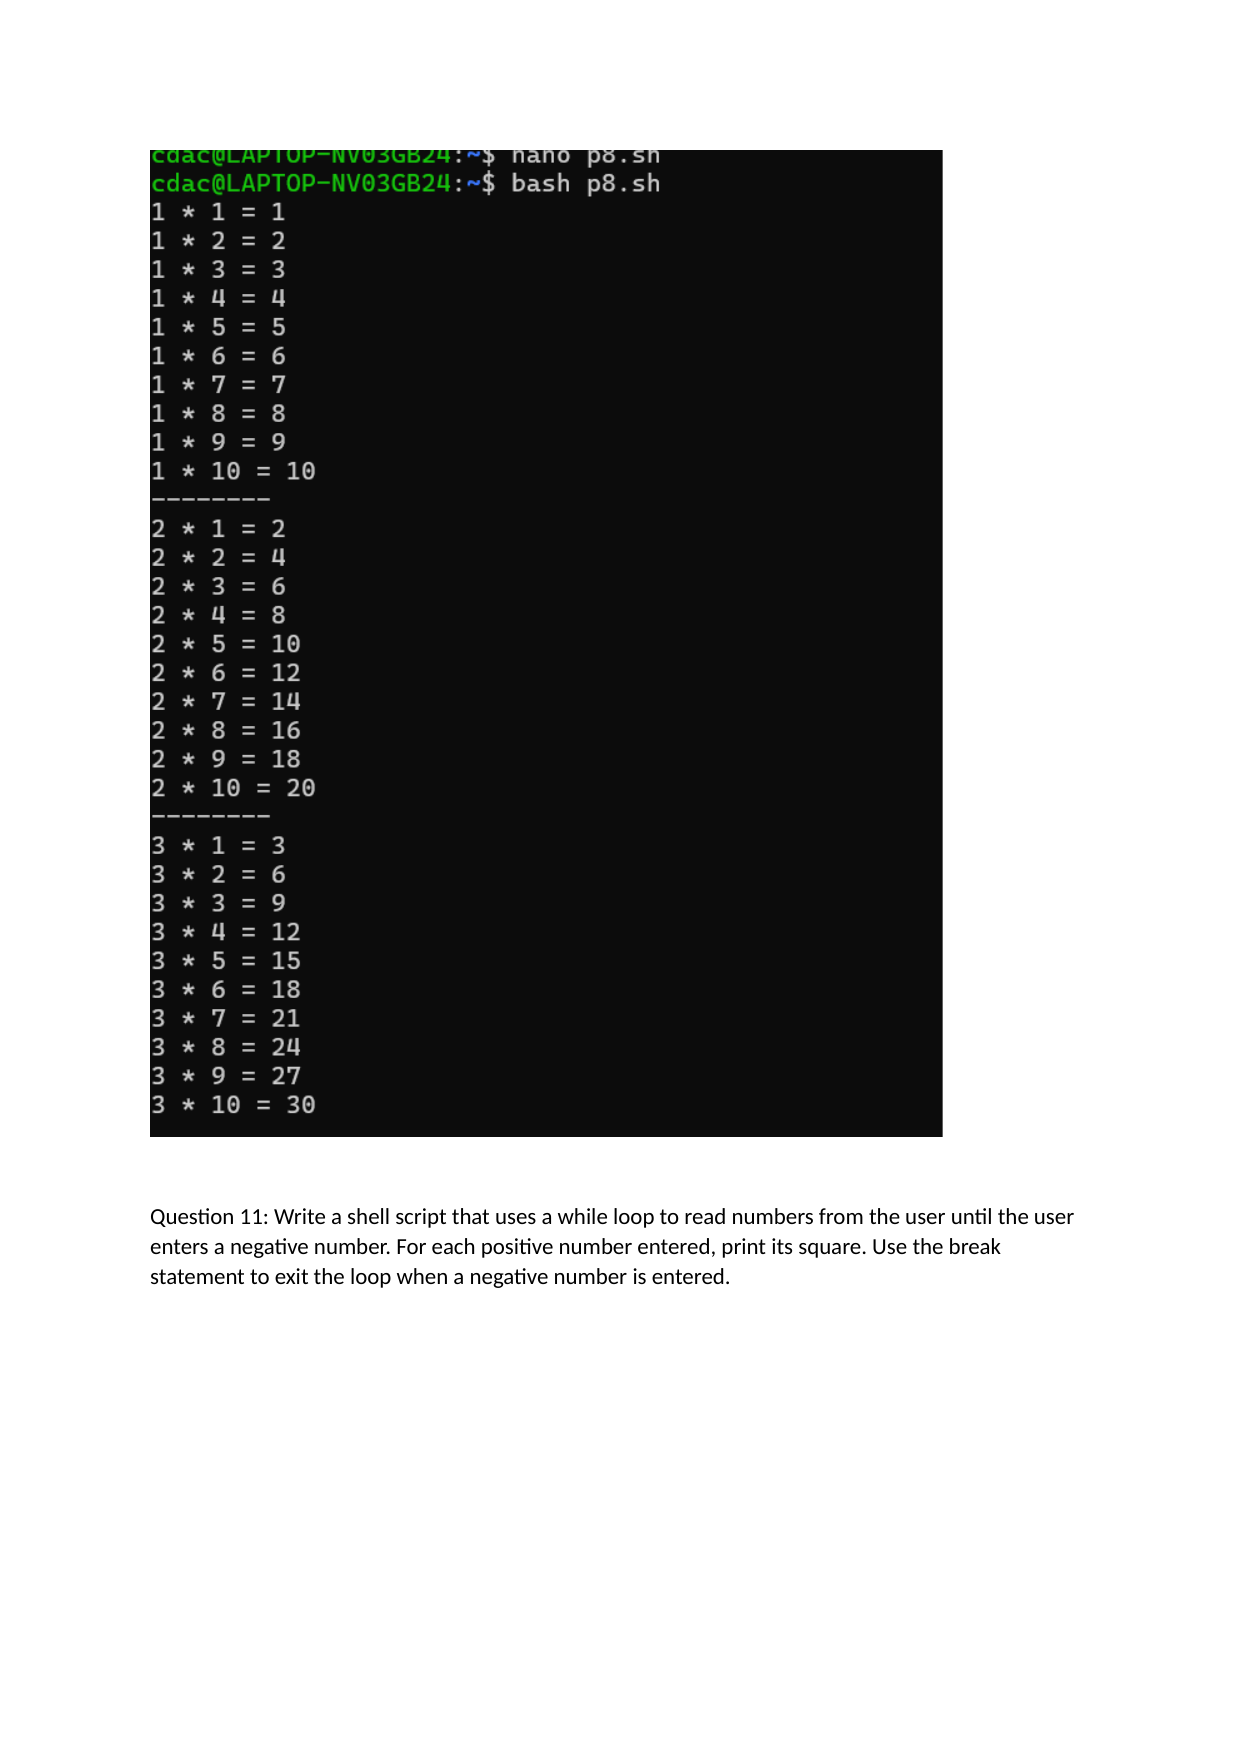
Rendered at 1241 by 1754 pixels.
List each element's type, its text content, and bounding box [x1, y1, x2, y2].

text Question 11: Write a shell script that uses a while loop to read numbers from the user until the user enters a negative number. For each positive number entered, print its square. Use the break statement to exit the loop when a negative number is entered. [150, 1202, 1090, 1291]
